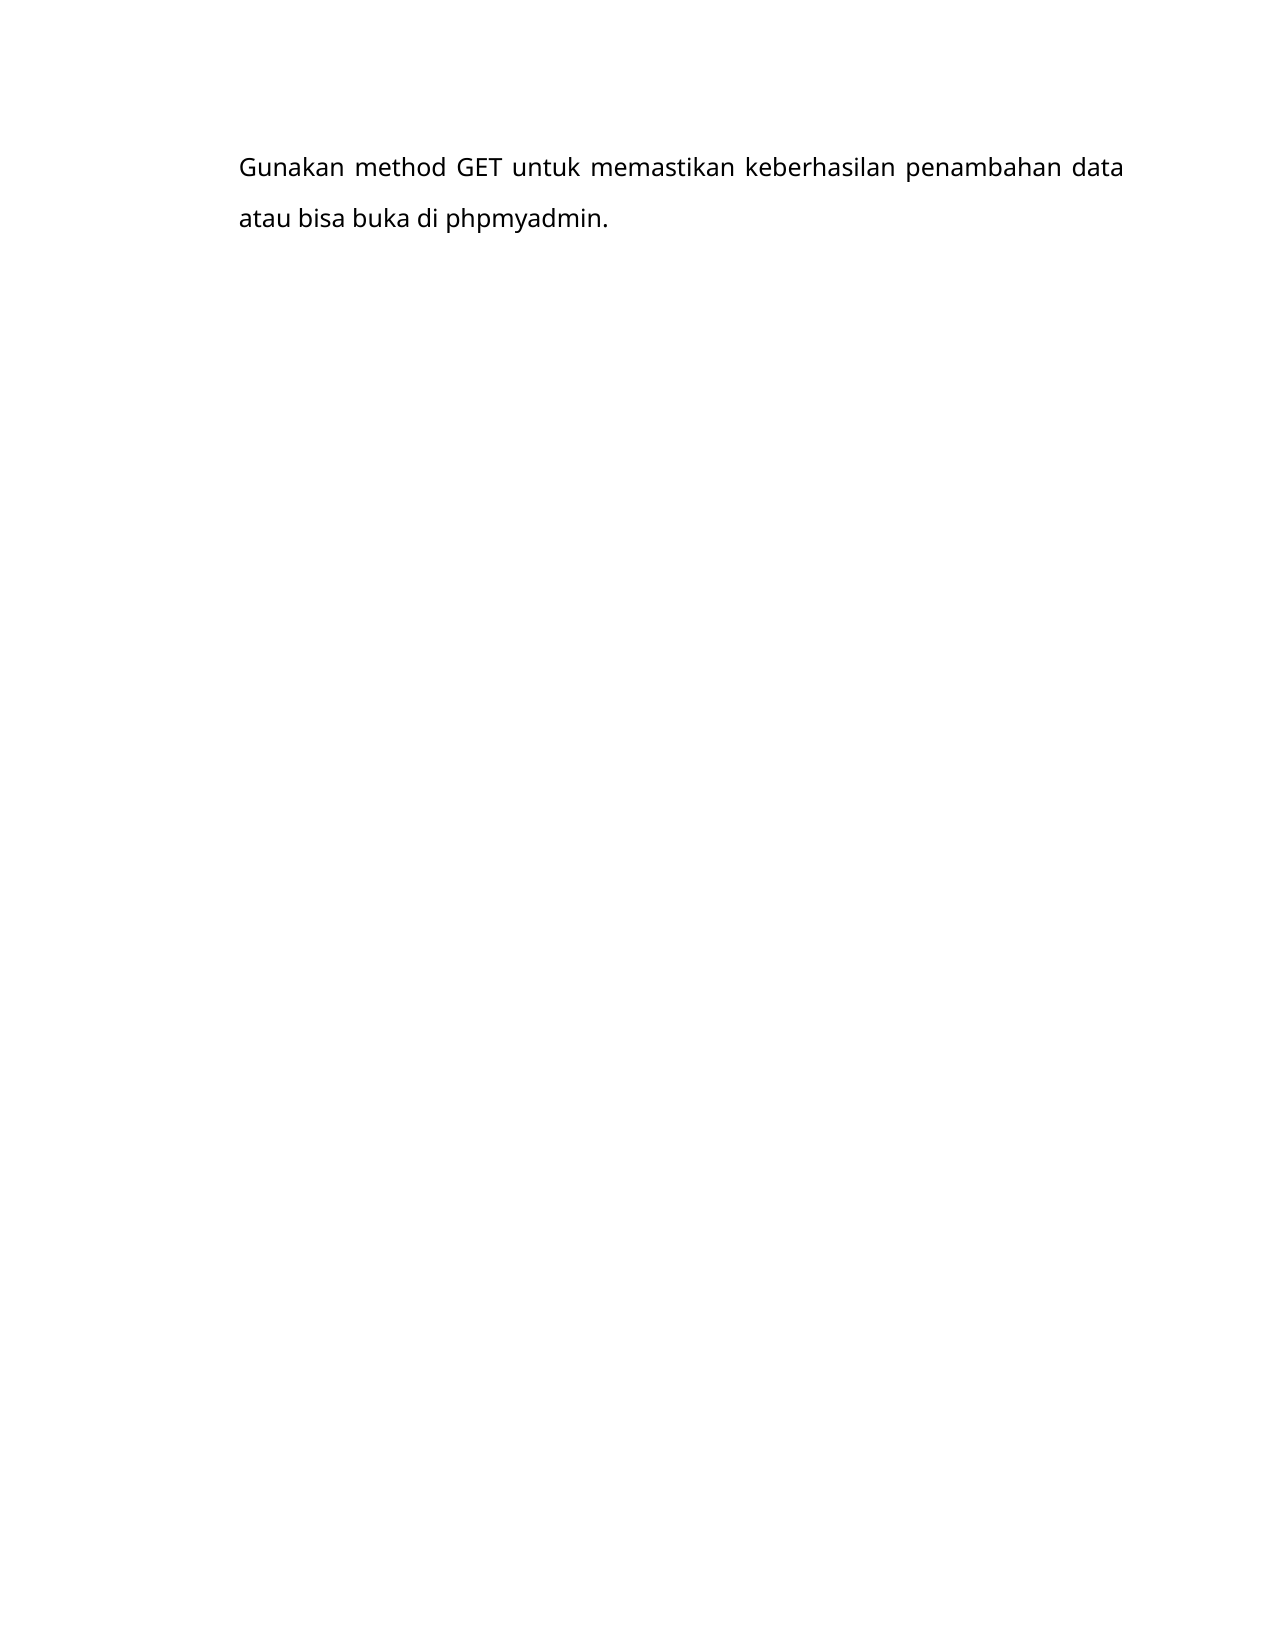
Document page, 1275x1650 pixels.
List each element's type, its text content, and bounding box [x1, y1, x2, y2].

list Gunakan method GET untuk memastikan keberhasilan penambahan data atau bisa buka di phpmyadmin. [239, 150, 1125, 235]
